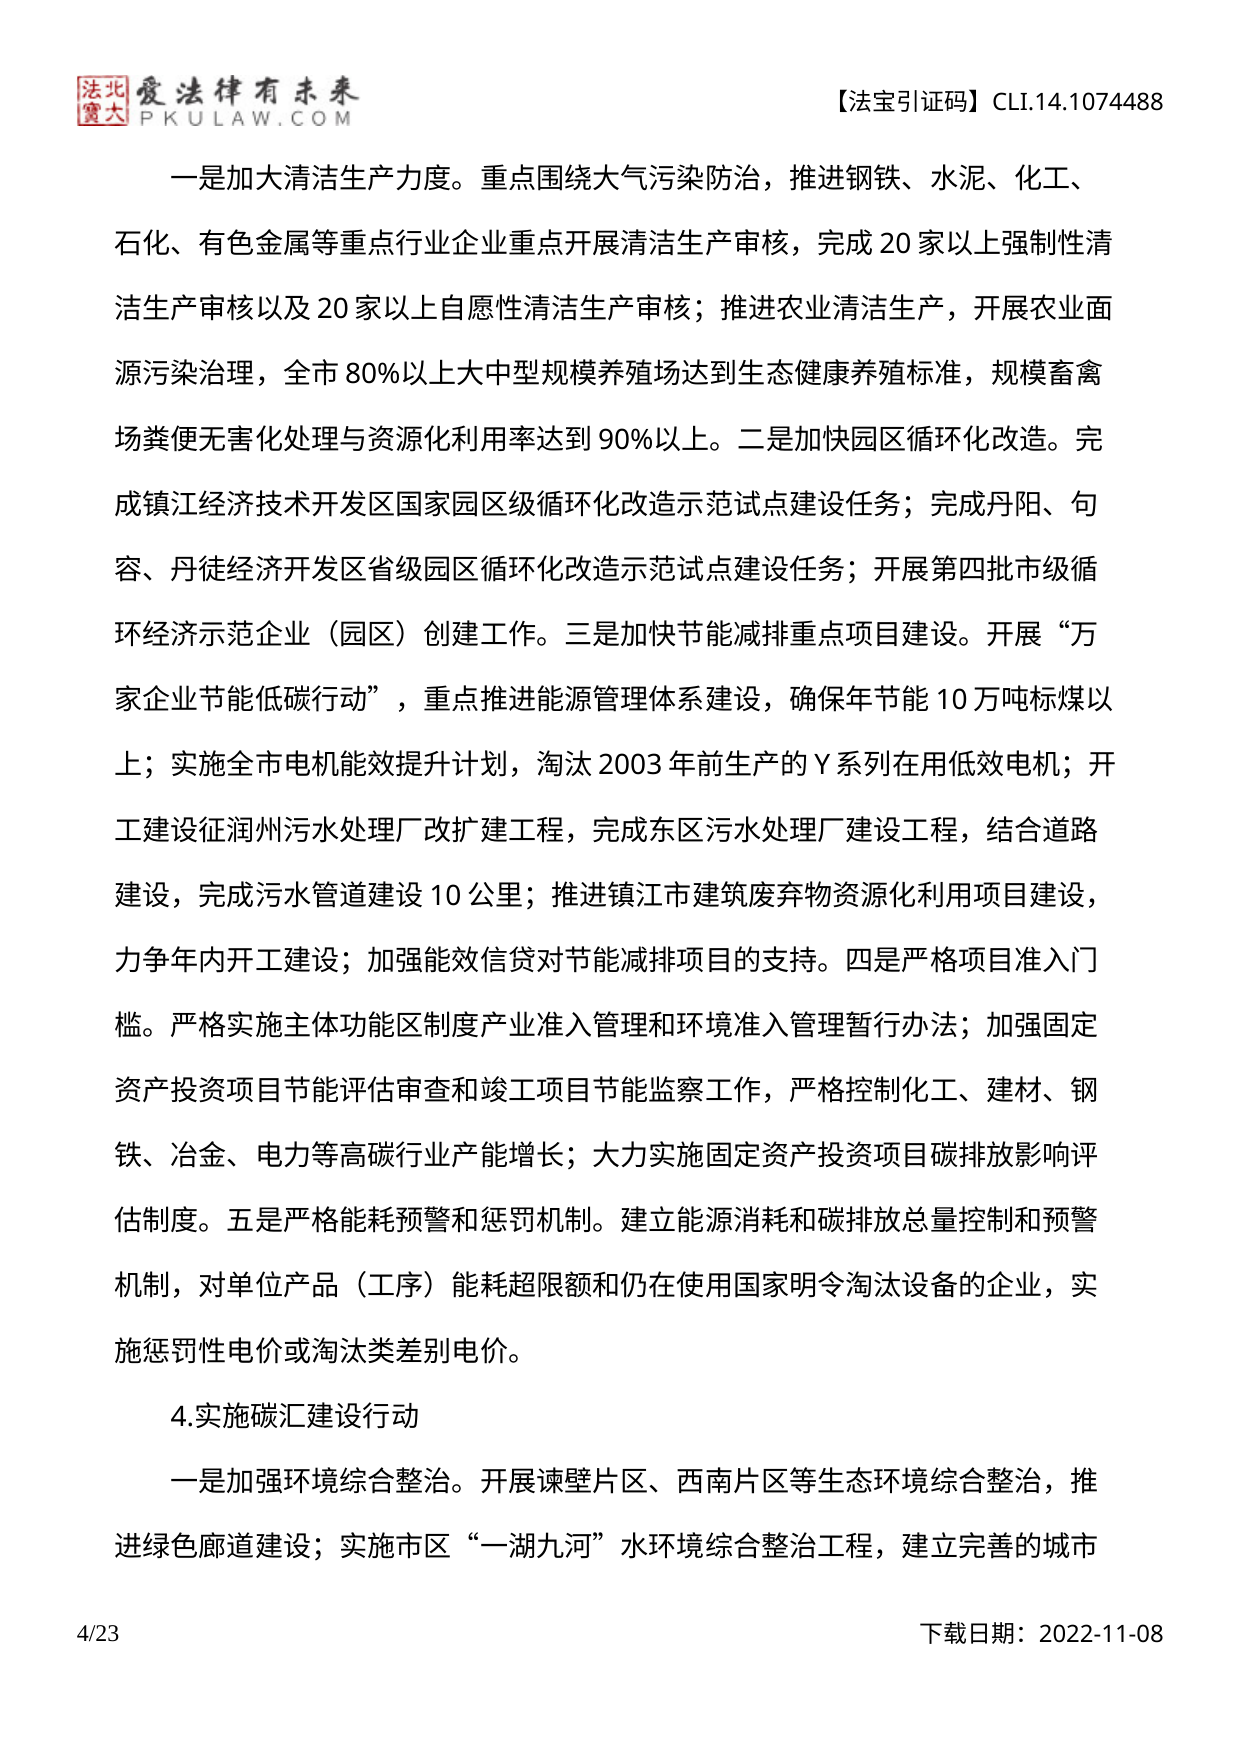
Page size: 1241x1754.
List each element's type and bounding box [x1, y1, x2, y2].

picture [76, 75, 361, 126]
text [114, 156, 1126, 1564]
